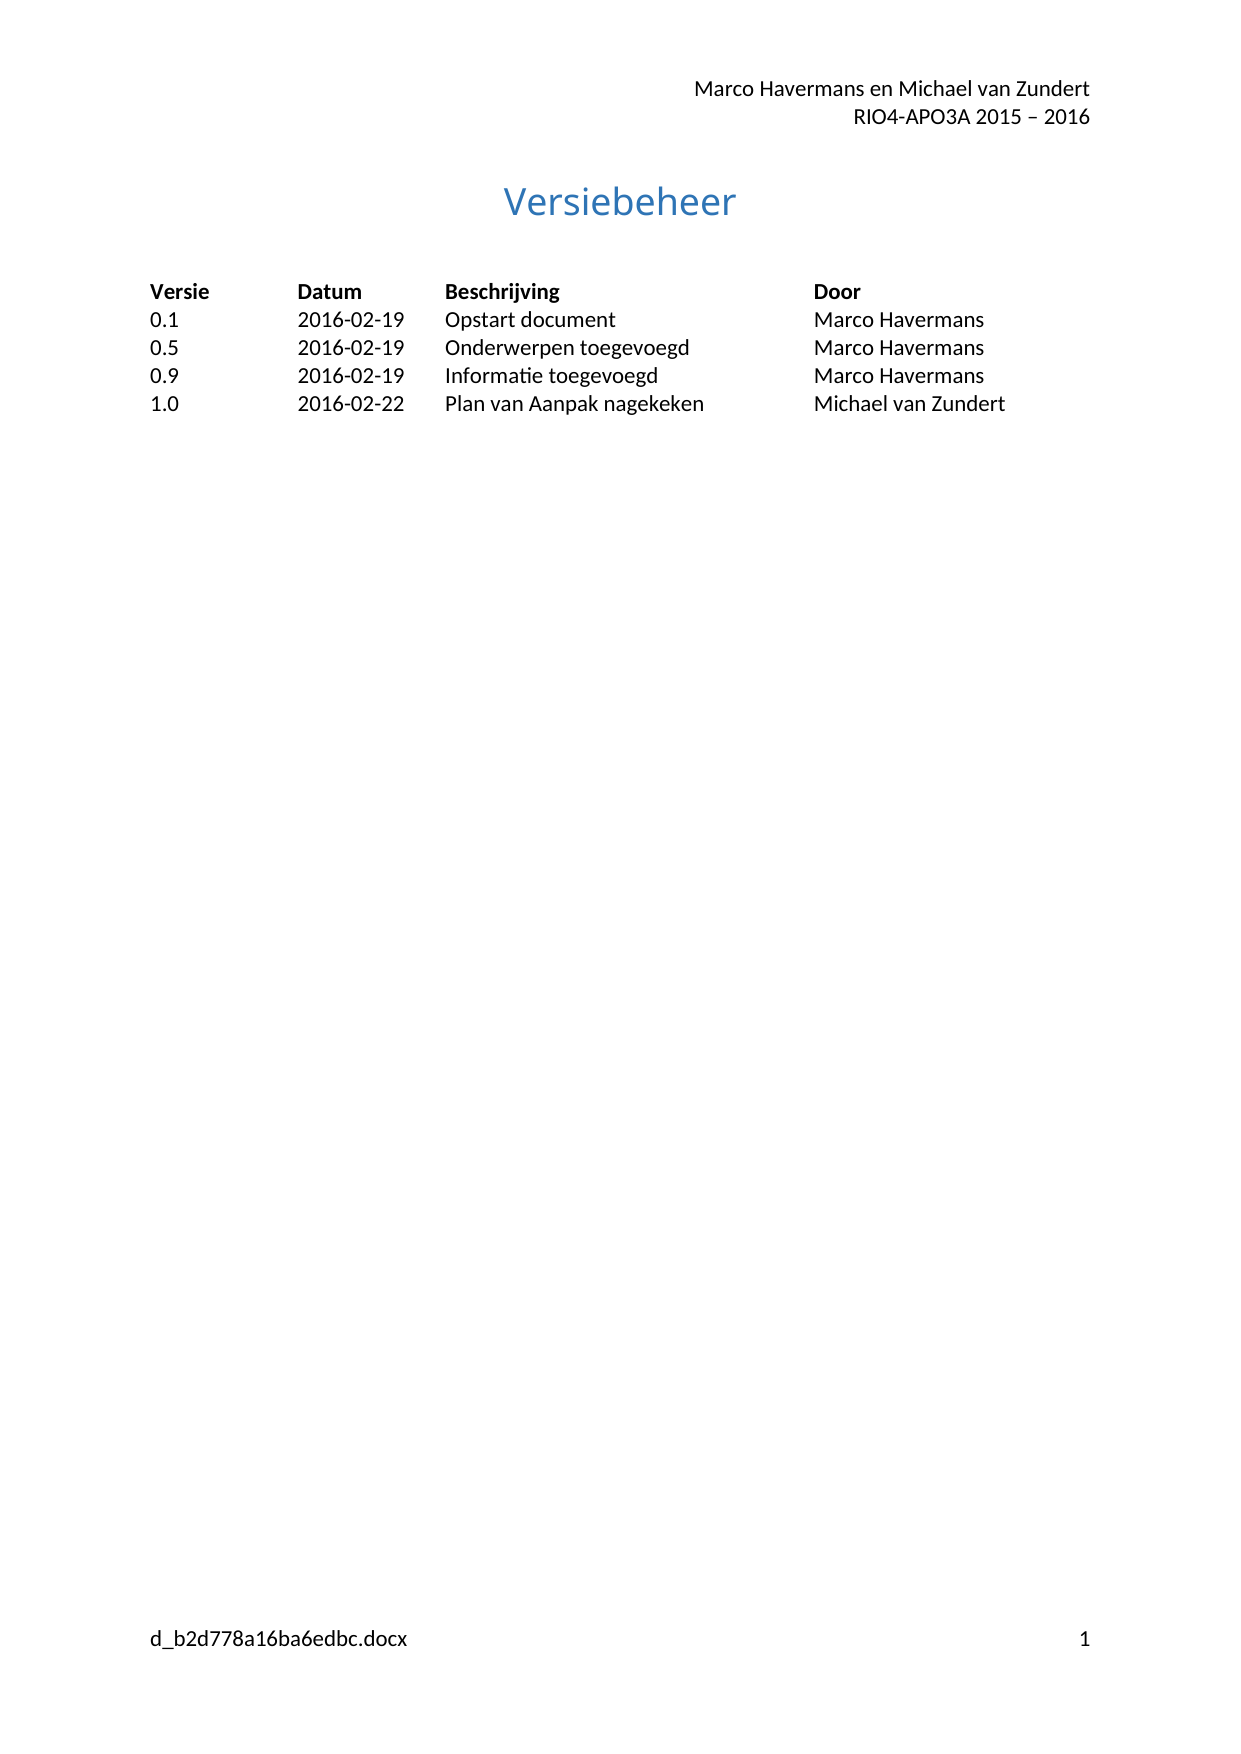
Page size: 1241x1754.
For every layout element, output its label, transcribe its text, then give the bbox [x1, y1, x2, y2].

text 1.0 2016-02-22 Plan van Aanpak nagekeken Michael van Zundert [150, 389, 1090, 417]
list 2016-02-19 Opstart document Marco Havermans [150, 305, 1090, 333]
text 0.9 2016-02-19 Informatie toegevoegd Marco Havermans [150, 361, 1090, 389]
text Versie Datum Beschrijving Door [150, 277, 1090, 305]
subtitle Versiebeheer [150, 175, 1090, 226]
text 0.5 2016-02-19 Onderwerpen toegevoegd Marco Havermans [150, 333, 1090, 361]
